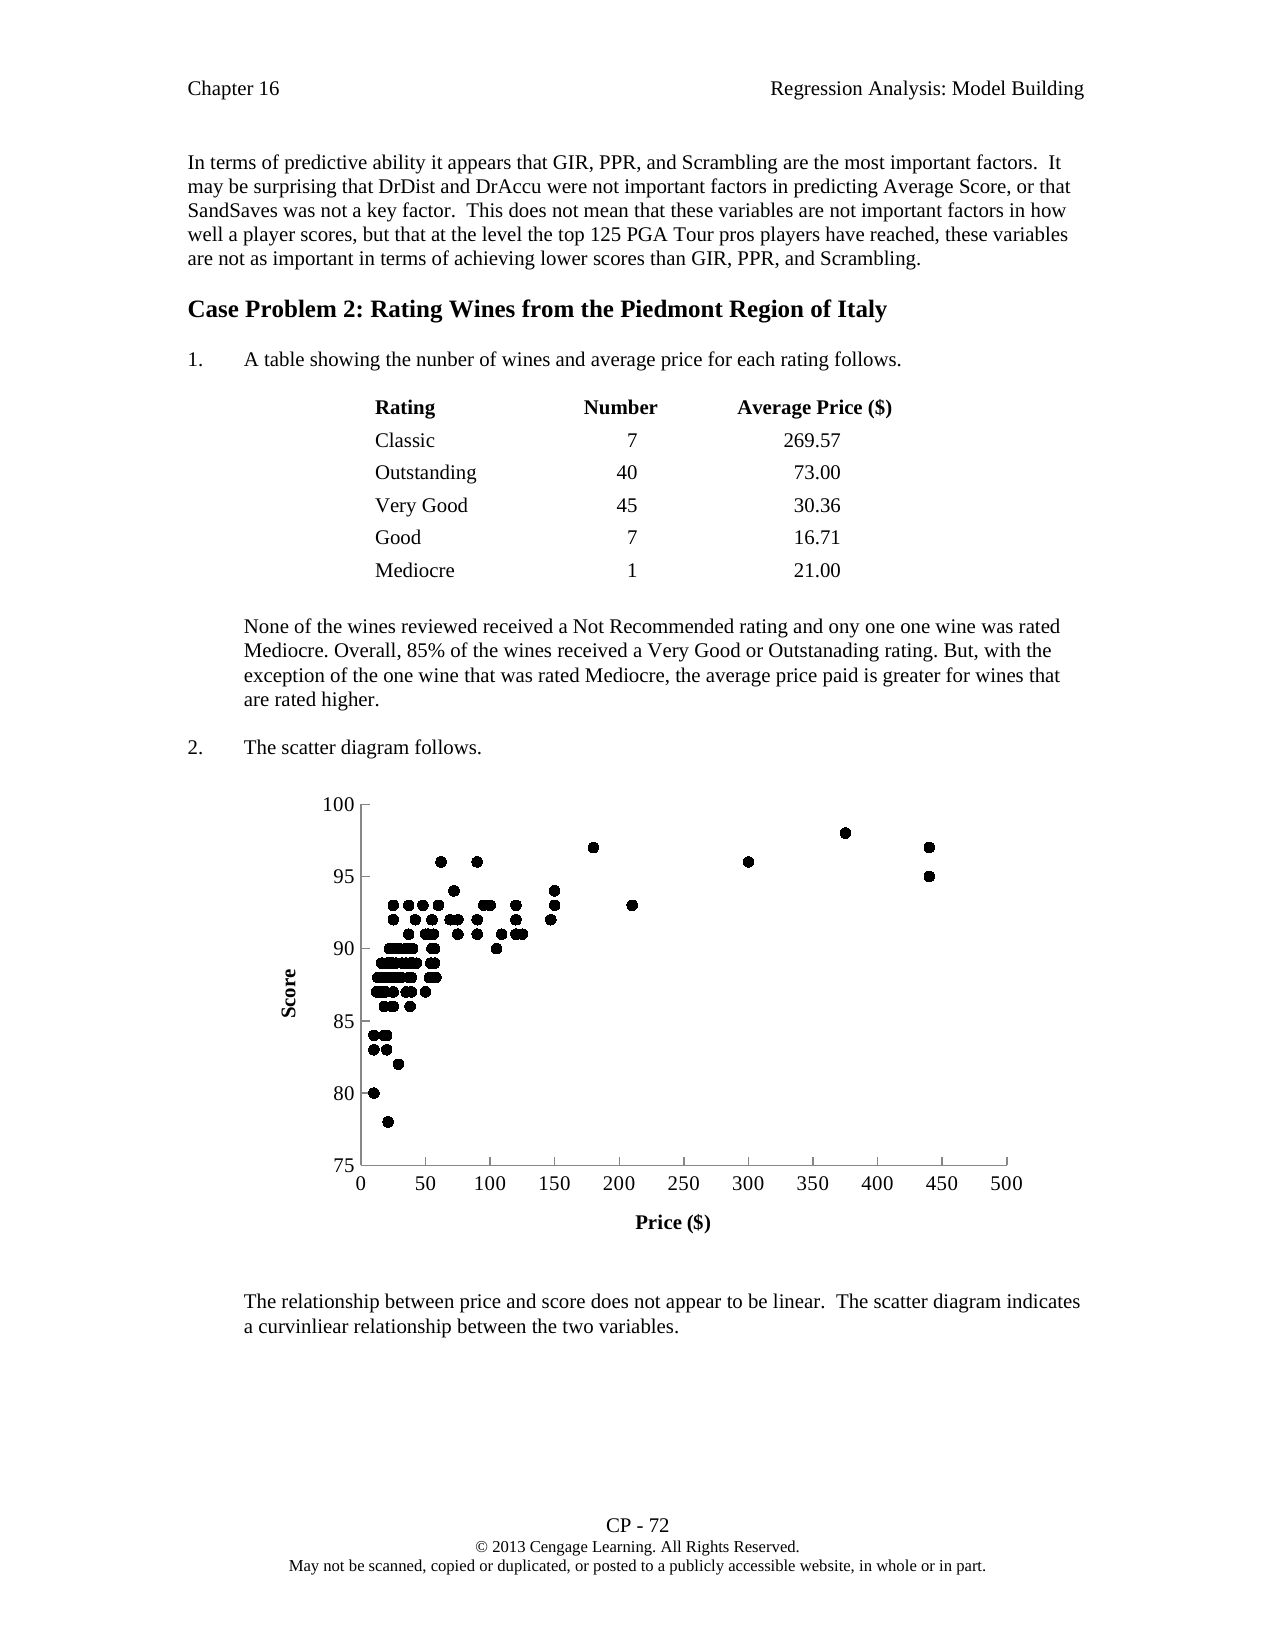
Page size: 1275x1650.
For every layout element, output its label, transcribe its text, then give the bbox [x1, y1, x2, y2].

table_cell Classic [364, 428, 524, 460]
text None of the wines reviewed received a Not Recommended rating and ony one one wine was rated Mediocre. Overall, 85% of the wines received a Very Good or Outstanading rating. But, with the exception of the one wine that was rated Mediocre, the average price paid is greater for wines that are rated higher. [244, 614, 1087, 711]
table_cell 16.71 [718, 525, 912, 558]
text 1. A table showing the nunber of wines and average price for each rating follows. [187, 347, 1087, 371]
table_cell 40 [524, 460, 718, 493]
text The relationship between price and score does not appear to be linear. The scatter diagram indicates a curvinliear relationship between the two variables. [244, 1289, 1087, 1338]
table_cell 73.00 [718, 460, 912, 493]
table_header Rating [364, 395, 524, 428]
table_header Number [524, 395, 718, 428]
table_cell 30.36 [718, 493, 912, 525]
table_cell Mediocre [364, 558, 524, 590]
table_header Average Price ($) [718, 395, 912, 428]
table_cell Very Good [364, 493, 524, 525]
text In terms of predictive ability it appears that GIR, PPR, and Scrambling are the most important factors. It may be surprising that DrDist and DrAccu were not important factors in predicting Average Score, or that SandSaves was not a key factor. This does not mean that these variables are not important factors in how well a player scores, but that at the level the top 125 PGA Tour pros players have reached, these variables are not as important in terms of achieving lower scores than GIR, PPR, and Scrambling. [187, 150, 1087, 270]
table_cell Good [364, 525, 524, 558]
table_cell 21.00 [718, 558, 912, 590]
table_cell 45 [524, 493, 718, 525]
table_cell 269.57 [718, 428, 912, 460]
table_cell 7 [524, 525, 718, 558]
table_cell Outstanding [364, 460, 524, 493]
table_cell 1 [524, 558, 718, 590]
table_cell 7 [524, 428, 718, 460]
text Case Problem 2: Rating Wines from the Piedmont Region of Italy [187, 294, 1125, 323]
text 2. The scatter diagram follows. [187, 735, 1087, 759]
